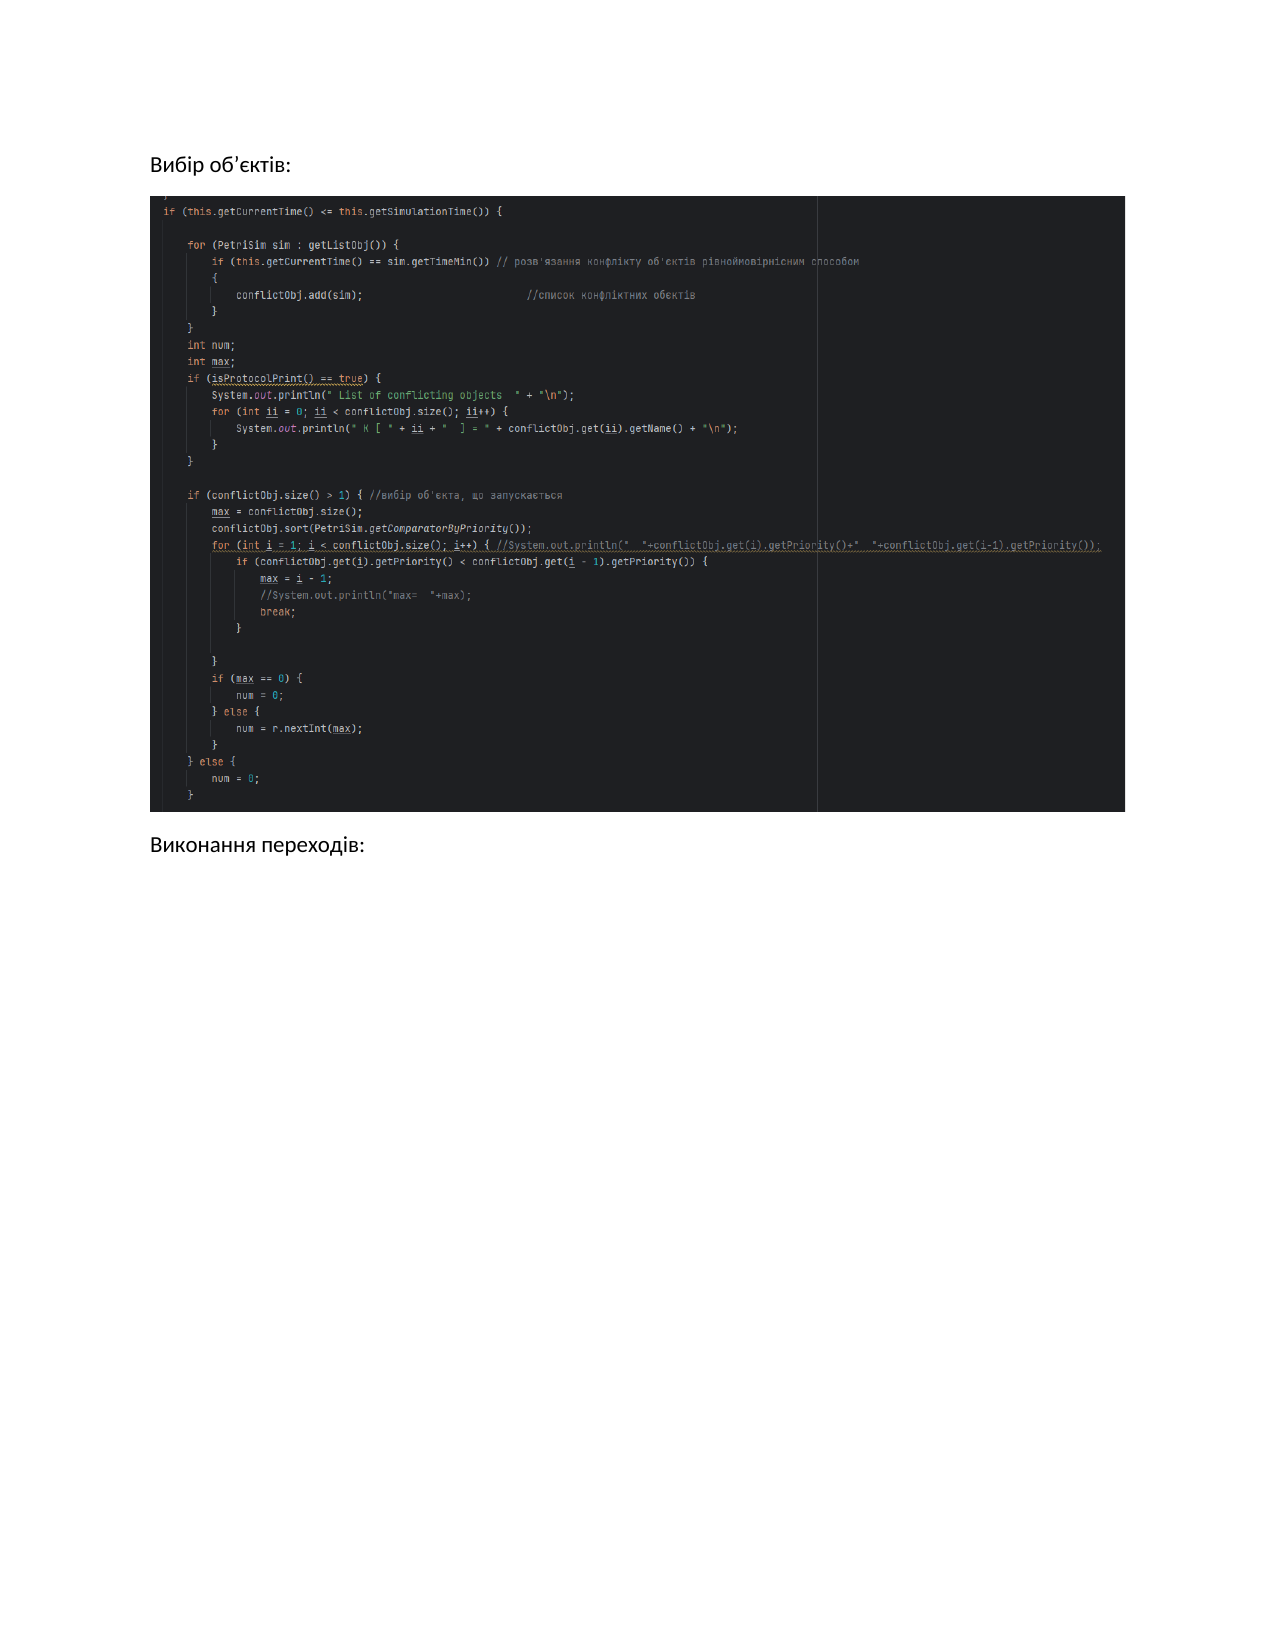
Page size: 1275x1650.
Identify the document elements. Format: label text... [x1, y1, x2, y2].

text Вибір об’єктів: [150, 150, 1125, 178]
picture [150, 196, 1125, 812]
text Виконання переходів: [150, 830, 1125, 858]
